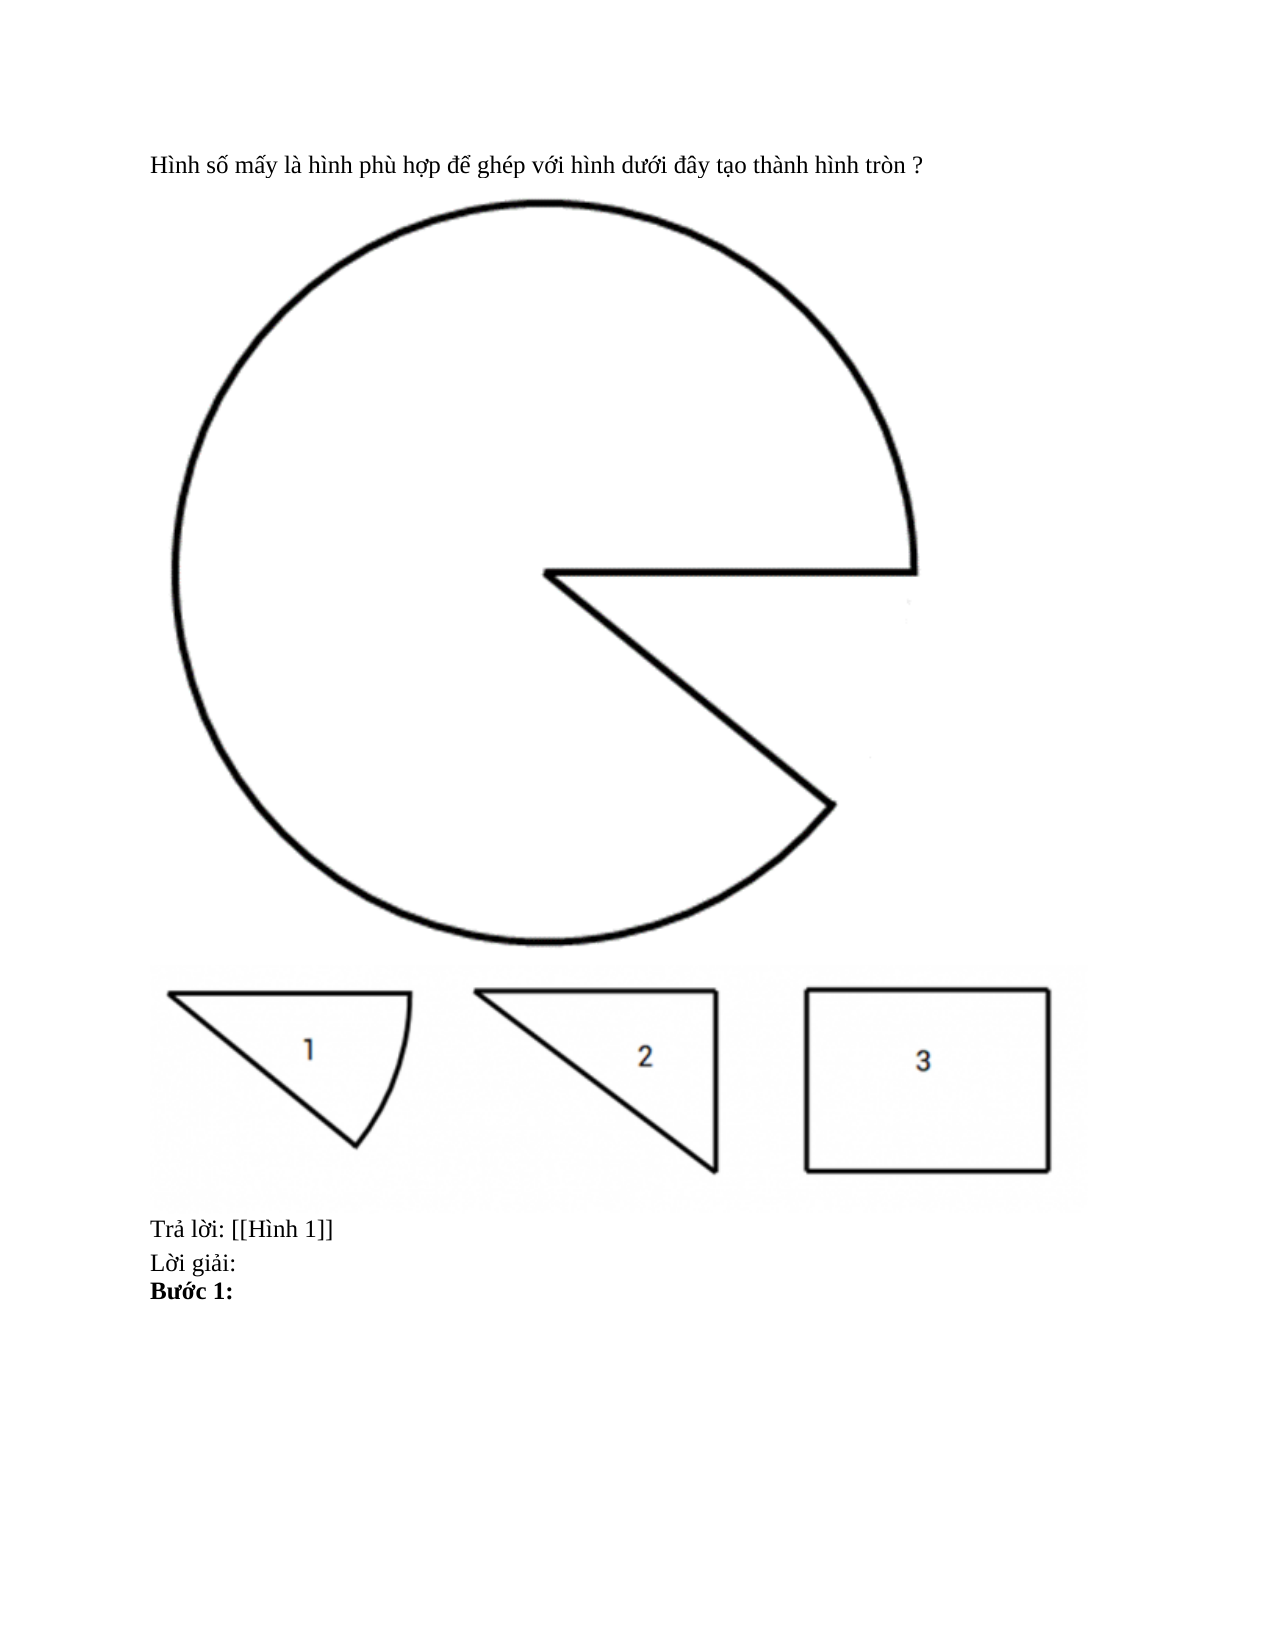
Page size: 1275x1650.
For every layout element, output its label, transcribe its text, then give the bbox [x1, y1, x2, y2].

text Bước 1: [150, 1276, 1125, 1305]
text Lời giải: [150, 1248, 1125, 1276]
picture [150, 178, 1088, 1214]
